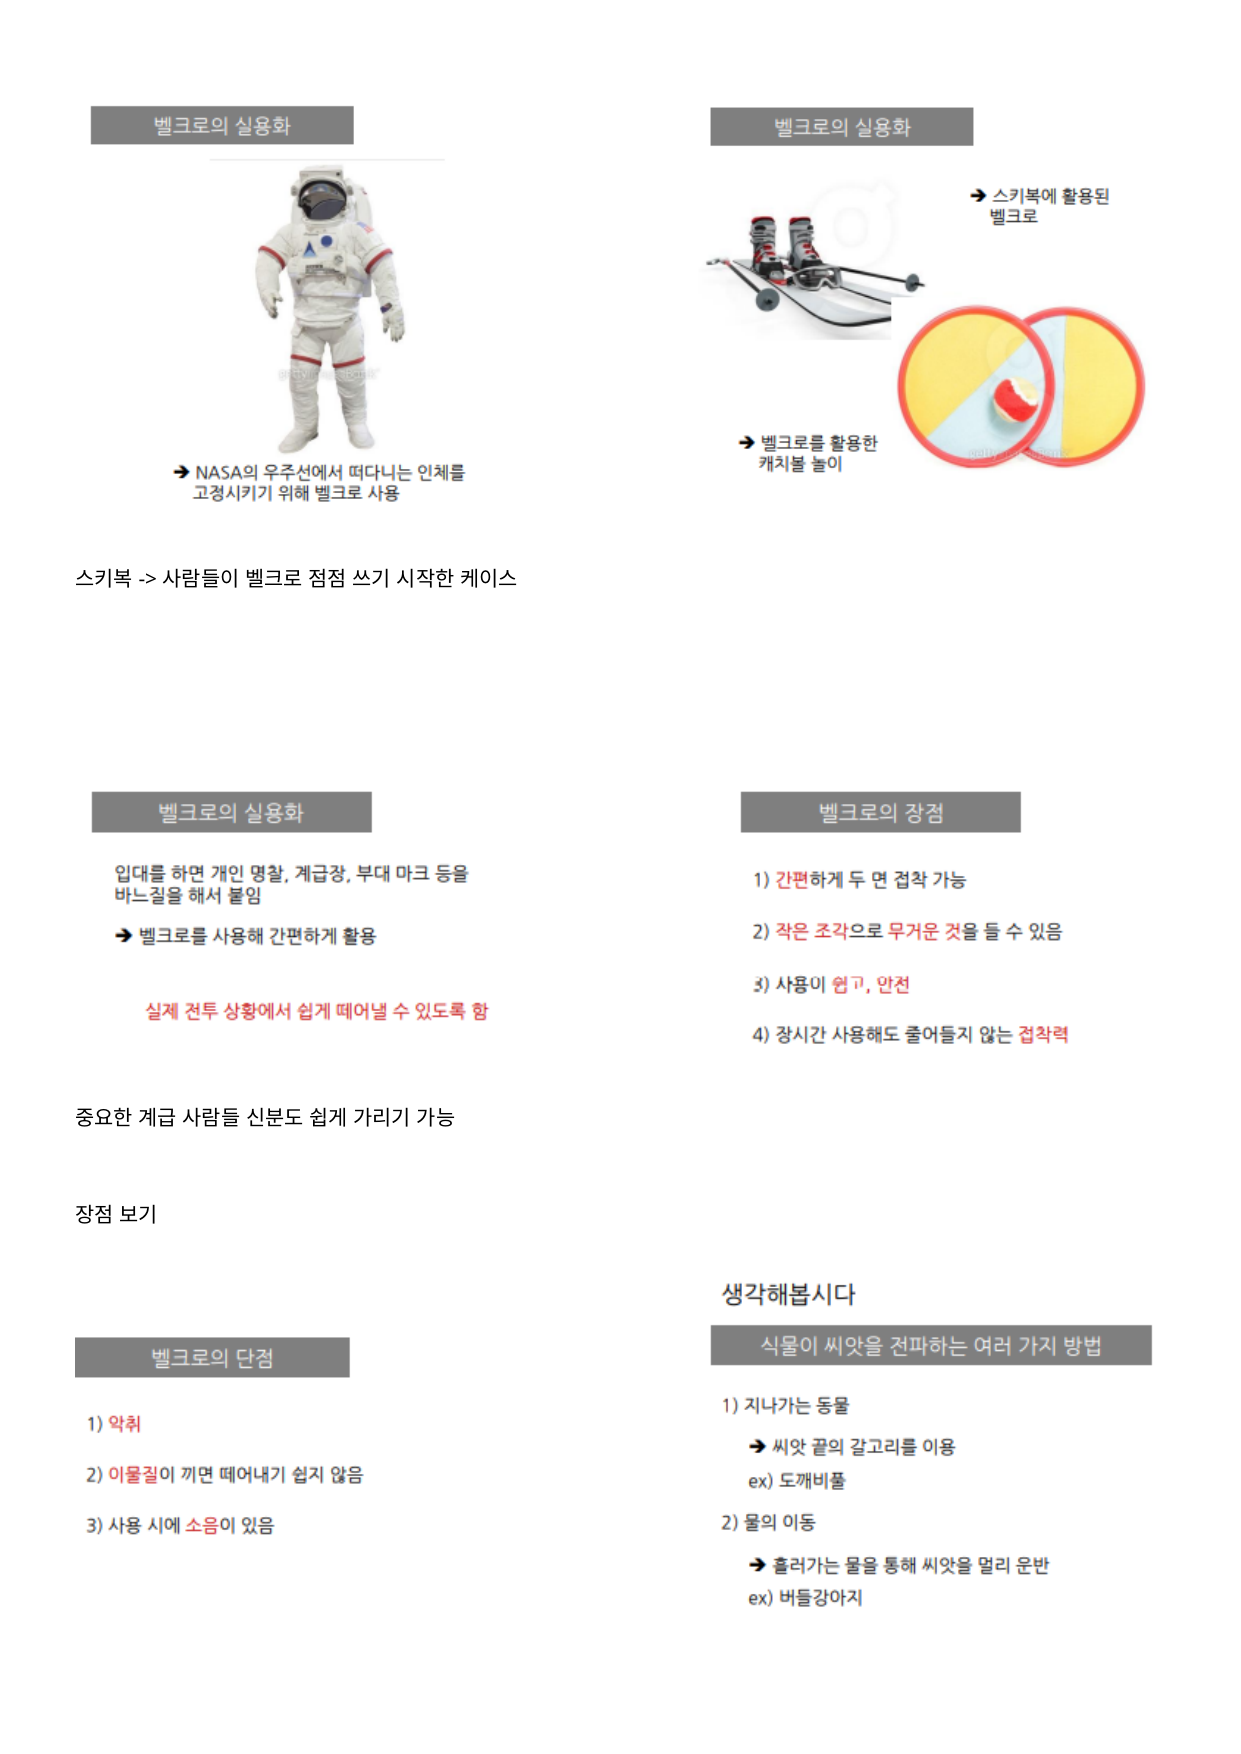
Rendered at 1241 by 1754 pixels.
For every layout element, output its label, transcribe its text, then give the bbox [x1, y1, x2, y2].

text 장점 보기 [75, 1198, 1165, 1228]
picture [75, 1247, 1166, 1656]
text 중요한 계급 사람들 신분도 쉽게 가리기 가능 [75, 1102, 1165, 1132]
text 스키복 -> 사람들이 벨크로 점점 쓰기 시작한 케이스 [75, 562, 1165, 592]
picture [75, 753, 1114, 1083]
picture [75, 75, 1166, 543]
